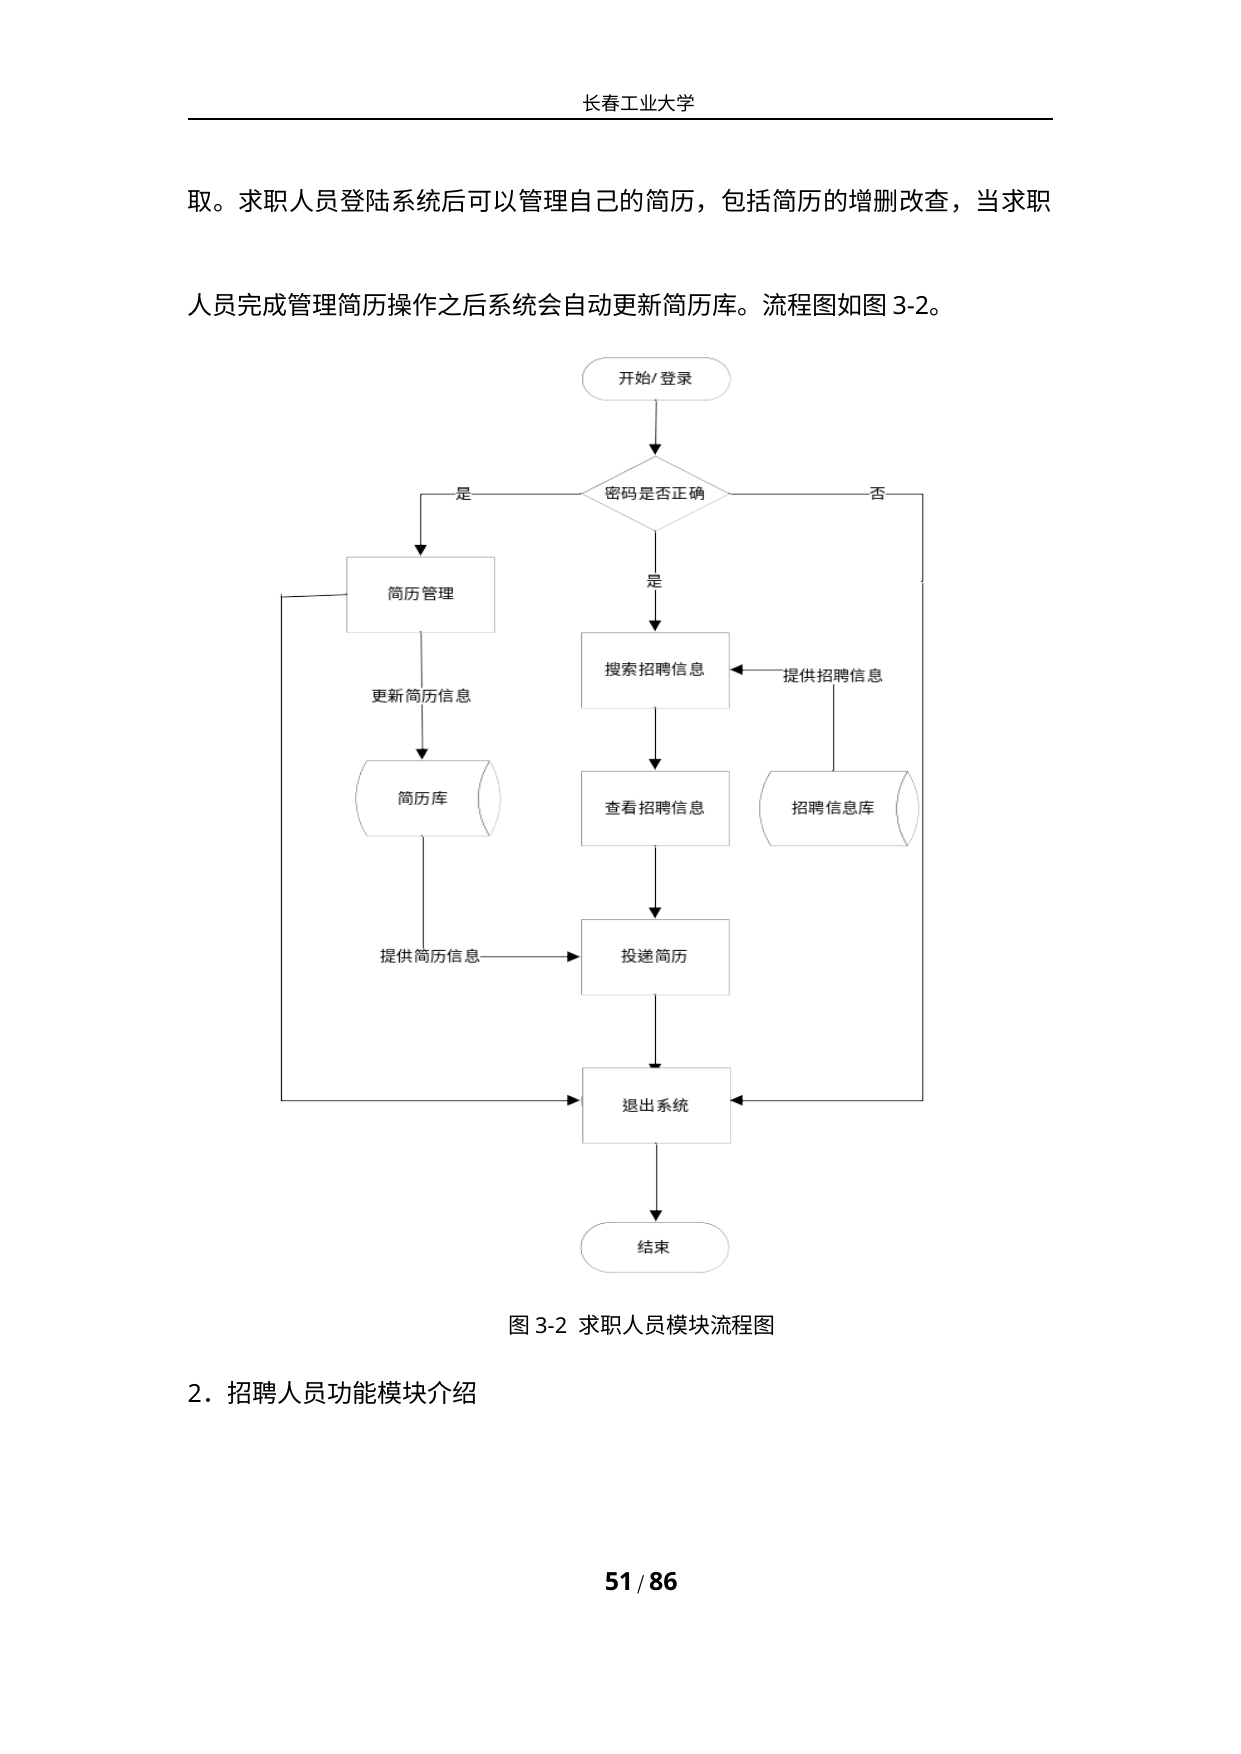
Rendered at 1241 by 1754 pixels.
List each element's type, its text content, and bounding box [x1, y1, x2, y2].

text 2．招聘人员功能模块介绍 [187, 1357, 1053, 1426]
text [187, 165, 1053, 338]
text 图3-2 求职人员模块流程图 [187, 1307, 1053, 1341]
